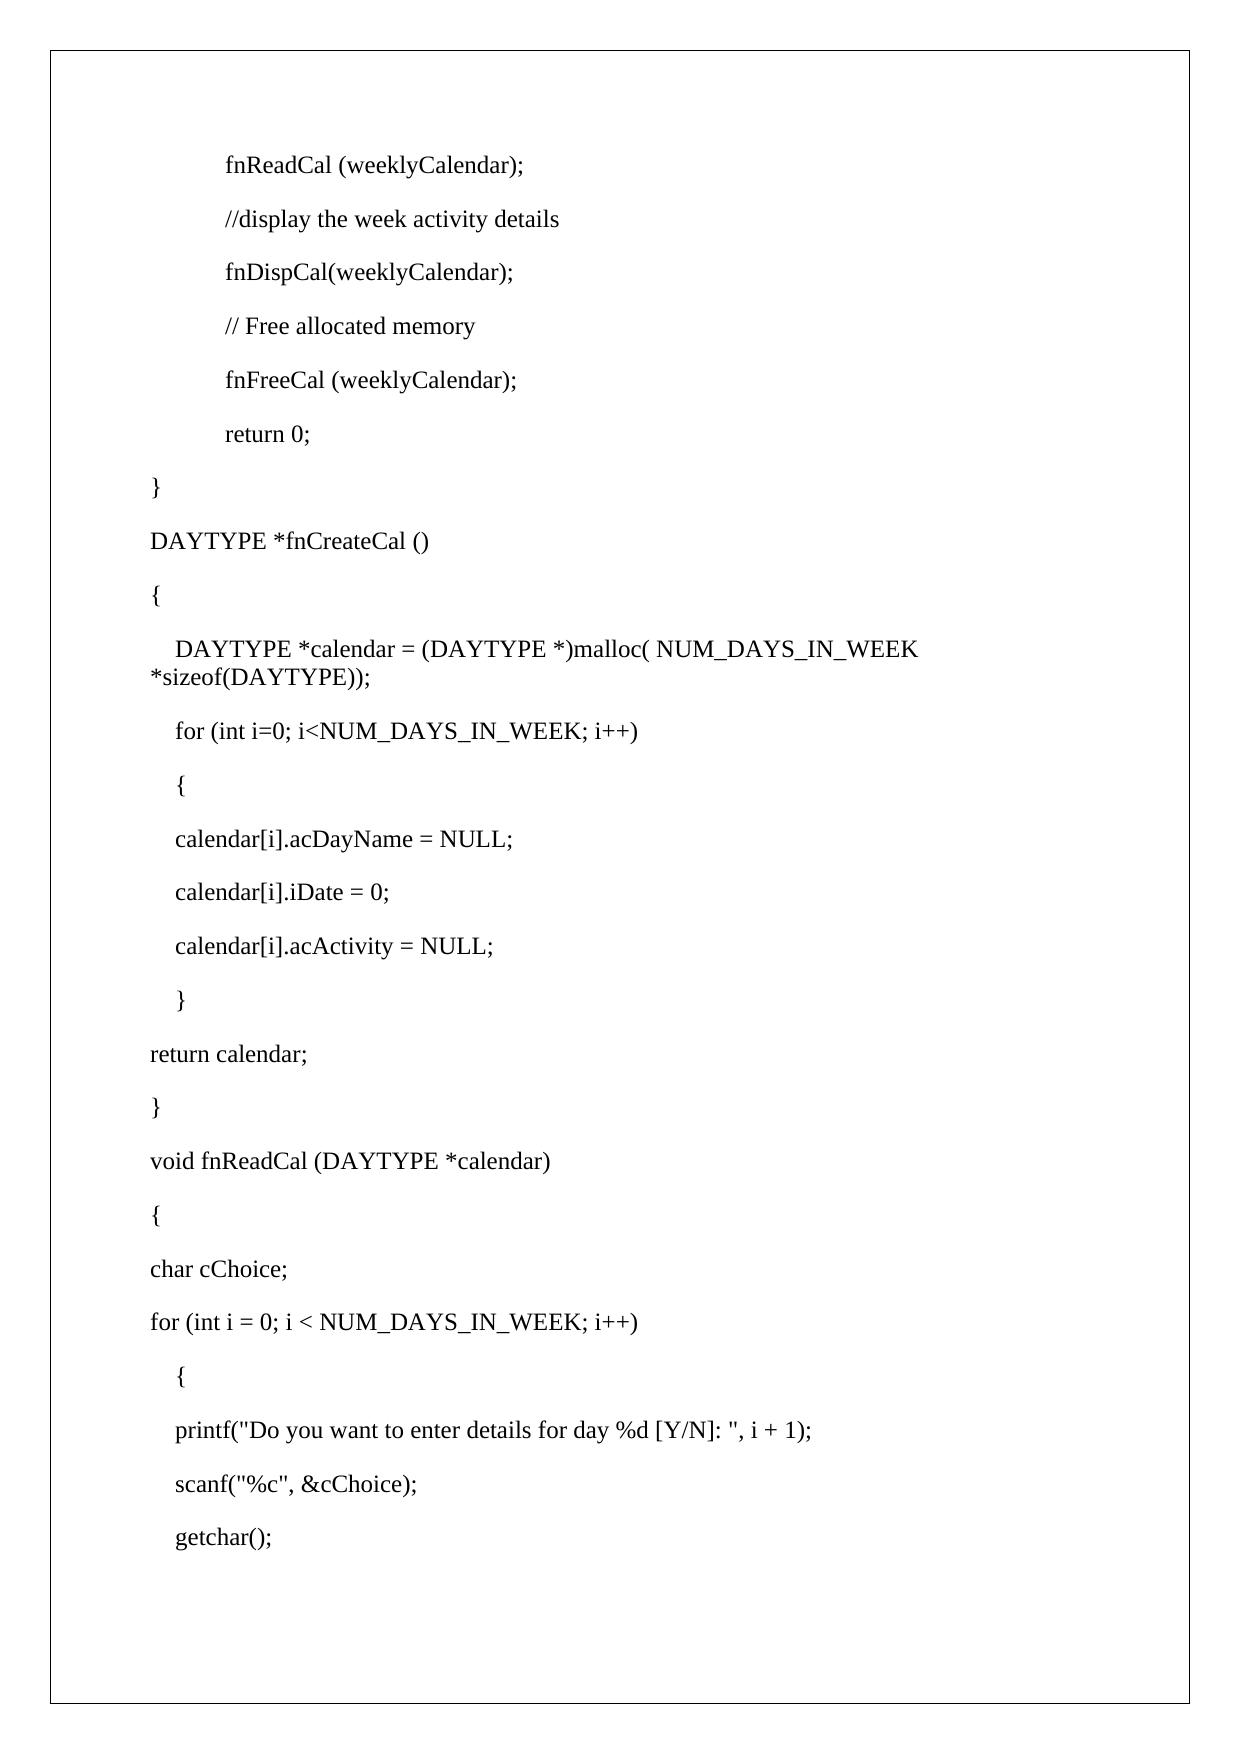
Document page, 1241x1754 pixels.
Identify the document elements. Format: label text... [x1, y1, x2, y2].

text DAYTYPE *fnCreateCal () [150, 526, 1090, 555]
text { [150, 580, 1090, 609]
text { [150, 1200, 1090, 1229]
text { [150, 1361, 1090, 1390]
text } [150, 1092, 1090, 1121]
text getchar(); [150, 1522, 1090, 1551]
text calendar[i].acActivity = NULL; [150, 931, 1090, 960]
text calendar[i].iDate = 0; [150, 877, 1090, 906]
text //display the week activity details [150, 204, 1090, 232]
text for (int i = 0; i < NUM_DAYS_IN_WEEK; i++) [150, 1307, 1090, 1336]
text calendar[i].acDayName = NULL; [150, 824, 1090, 852]
text fnDispCal(weeklyCalendar); [150, 257, 1090, 286]
text for (int i=0; i<NUM_DAYS_IN_WEEK; i++) [150, 716, 1090, 745]
text } [150, 472, 1090, 501]
text void fnReadCal (DAYTYPE *calendar) [150, 1146, 1090, 1175]
text printf("Do you want to enter details for day %d [Y/N]: ", i + 1); [150, 1415, 1090, 1444]
text { [150, 770, 1090, 799]
text DAYTYPE *calendar = (DAYTYPE *)malloc( NUM_DAYS_IN_WEEK *sizeof(DAYTYPE)); [150, 634, 1090, 691]
text scanf("%c", &cChoice); [150, 1469, 1090, 1497]
text fnReadCal (weeklyCalendar); [150, 150, 1090, 179]
text char cChoice; [150, 1254, 1090, 1282]
text fnFreeCal (weeklyCalendar); [150, 365, 1090, 394]
text } [150, 985, 1090, 1014]
text // Free allocated memory [150, 311, 1090, 340]
text return 0; [150, 419, 1090, 447]
text return calendar; [150, 1039, 1090, 1067]
